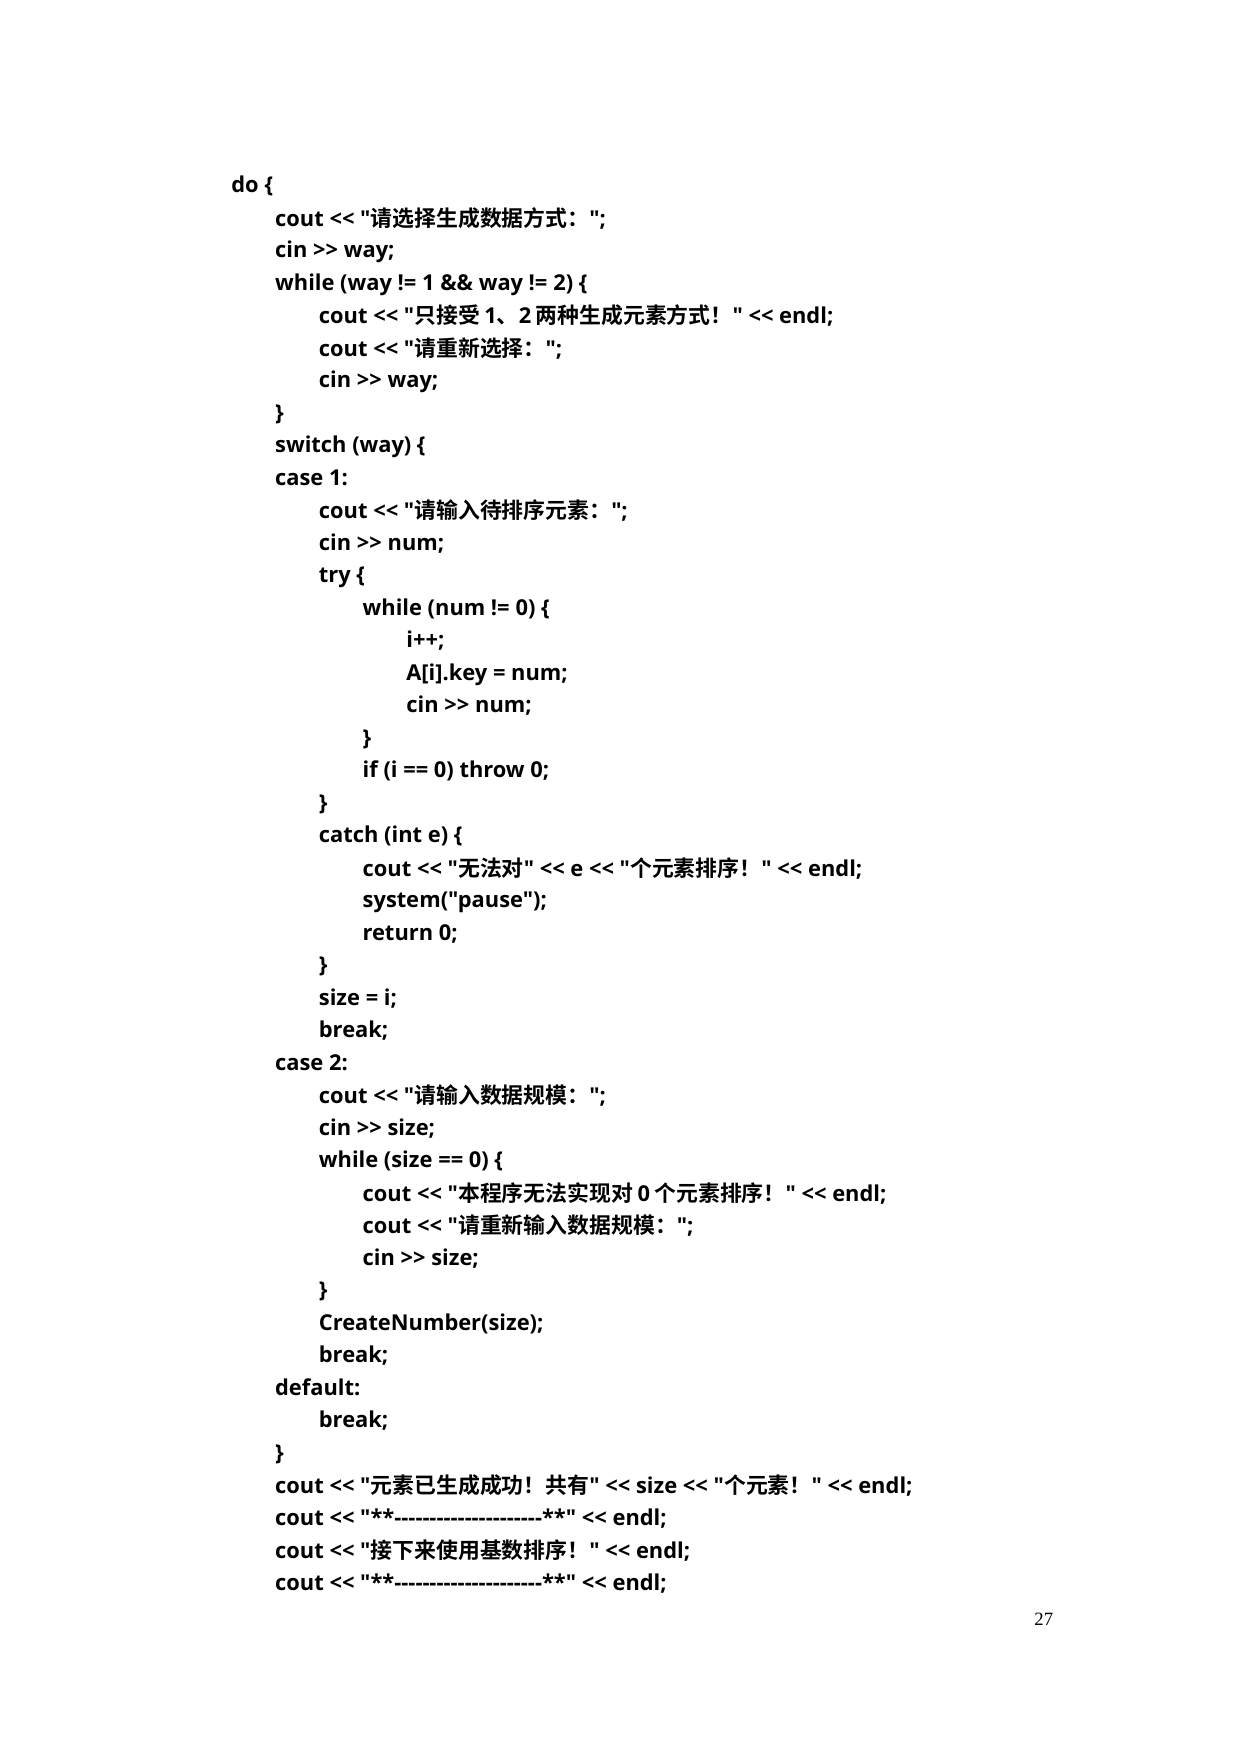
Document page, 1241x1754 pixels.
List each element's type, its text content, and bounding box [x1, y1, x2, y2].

text cin >> way; [187, 233, 1053, 266]
text case 2: [187, 1046, 1053, 1078]
text while (way != 1 && way != 2) { [187, 266, 1053, 298]
text cout << "**---------------------**" << endl; [187, 1566, 1053, 1598]
text cin >> size; [187, 1111, 1053, 1143]
text CreateNumber(size); [187, 1306, 1053, 1338]
text } [187, 1273, 1053, 1306]
text cout << "请输入待排序元素："; [187, 493, 1053, 526]
text size = i; [187, 981, 1053, 1013]
text cin >> way; [187, 363, 1053, 396]
text cout << "无法对" << e << "个元素排序！" << endl; [187, 851, 1053, 883]
text A[i].key = num; [187, 656, 1053, 688]
text cin >> num; [187, 688, 1053, 721]
text } [187, 396, 1053, 428]
text return 0; [187, 916, 1053, 948]
text cout << "本程序无法实现对0个元素排序！" << endl; [187, 1176, 1053, 1208]
text } [187, 786, 1053, 818]
text try { [187, 558, 1053, 591]
text cout << "请输入数据规模："; [187, 1078, 1053, 1111]
text default: [187, 1371, 1053, 1403]
text i++; [187, 623, 1053, 656]
text break; [187, 1013, 1053, 1046]
text cin >> size; [187, 1241, 1053, 1273]
text break; [187, 1403, 1053, 1436]
text do { [187, 168, 1053, 201]
text while (size == 0) { [187, 1143, 1053, 1176]
text while (num != 0) { [187, 591, 1053, 623]
text case 1: [187, 461, 1053, 493]
text cout << "请选择生成数据方式："; [187, 201, 1053, 233]
text cout << "元素已生成成功！共有" << size << "个元素！" << endl; [187, 1468, 1053, 1501]
text } [187, 721, 1053, 753]
text } [187, 1436, 1053, 1468]
text cout << "**---------------------**" << endl; [187, 1501, 1053, 1533]
text system("pause"); [187, 883, 1053, 916]
text } [187, 948, 1053, 981]
text catch (int e) { [187, 818, 1053, 851]
text break; [187, 1338, 1053, 1371]
text cin >> num; [187, 526, 1053, 558]
text cout << "只接受1、2两种生成元素方式！" << endl; [187, 298, 1053, 331]
text if (i == 0) throw 0; [187, 753, 1053, 786]
text cout << "接下来使用基数排序！" << endl; [187, 1533, 1053, 1566]
text switch (way) { [187, 428, 1053, 461]
text cout << "请重新输入数据规模："; [187, 1208, 1053, 1241]
text cout << "请重新选择："; [187, 331, 1053, 363]
